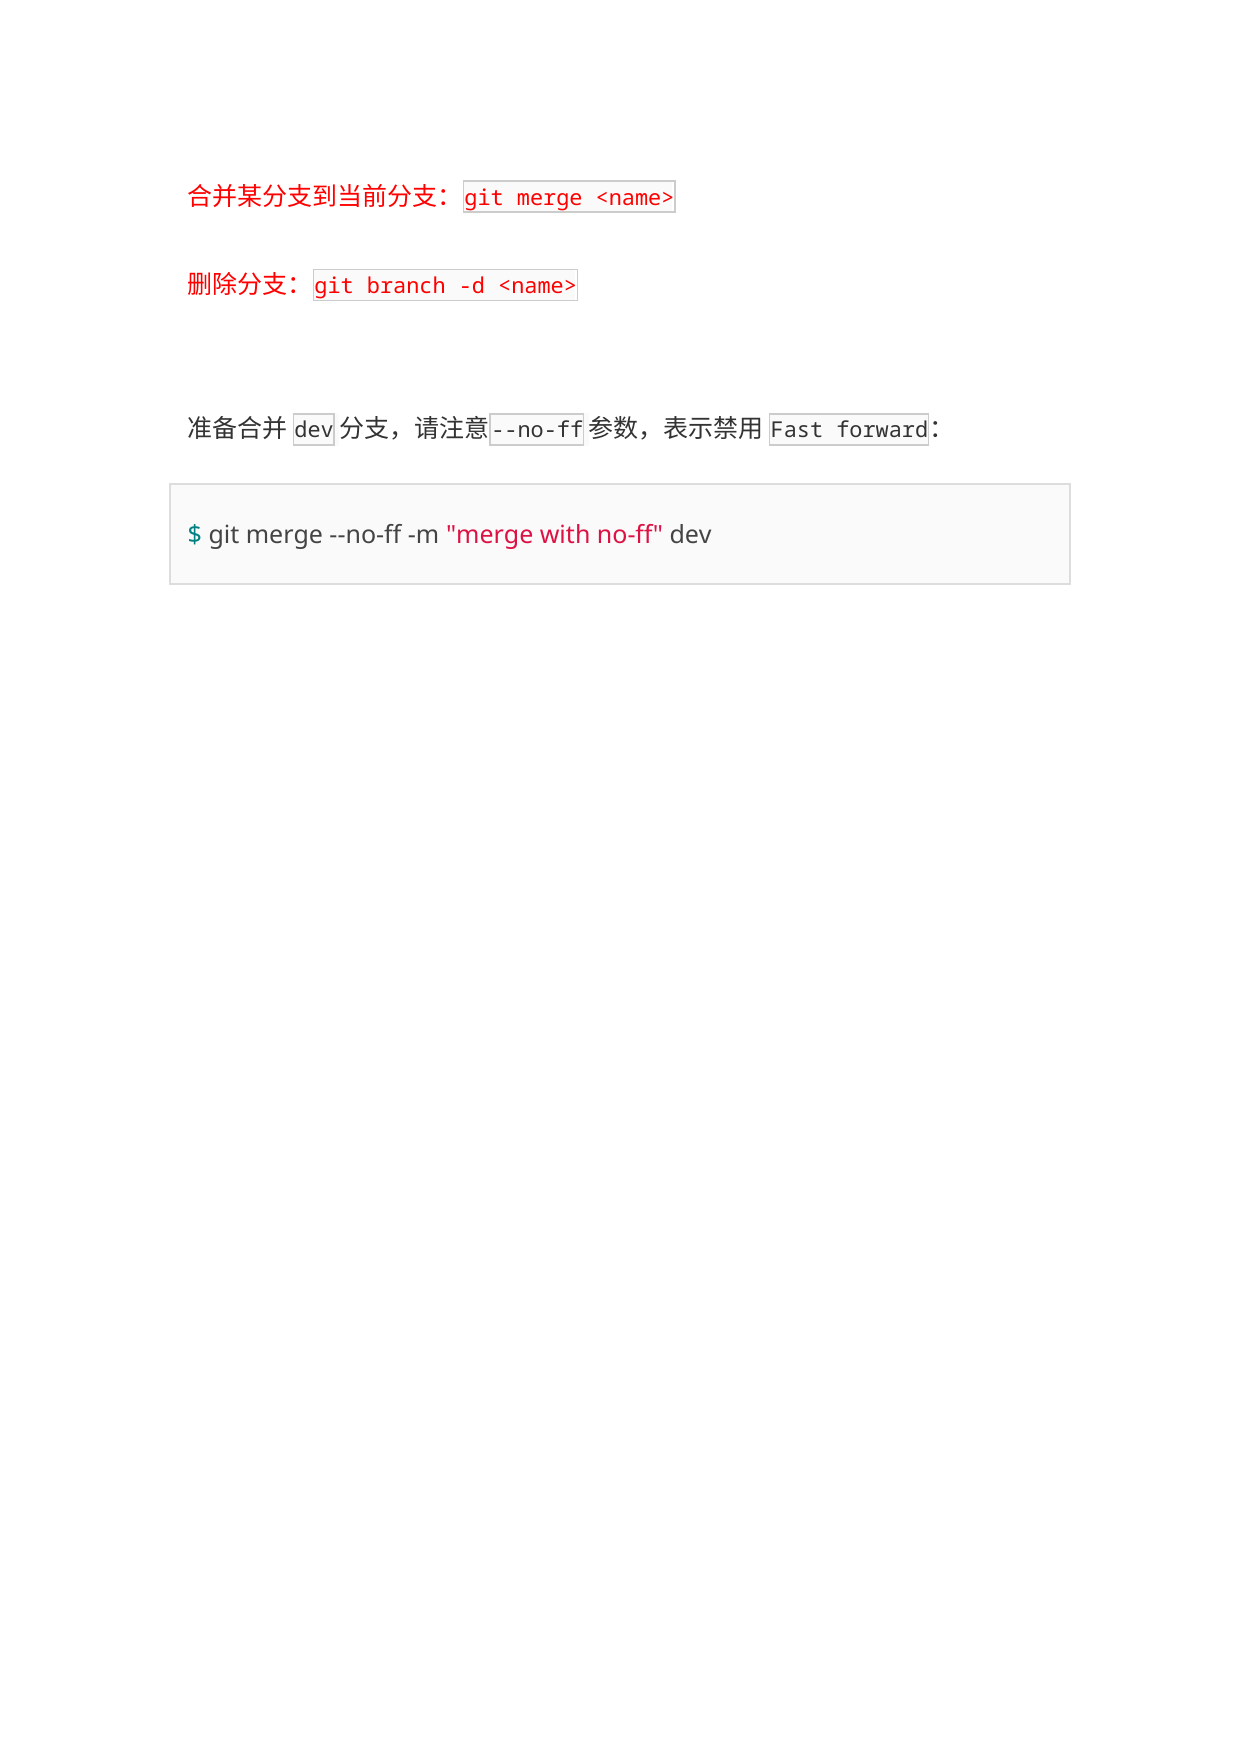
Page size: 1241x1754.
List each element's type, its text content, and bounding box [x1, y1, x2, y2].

text 删除分支：git branch -d <name> [187, 250, 1053, 315]
text 合并某分支到当前分支：git merge <name> [187, 162, 1053, 227]
text $ git merge --no-ff -m "merge with no-ff" dev [171, 485, 1069, 583]
text 准备合并dev分支，请注意--no-ff参数，表示禁用Fast forward： [187, 395, 1053, 460]
